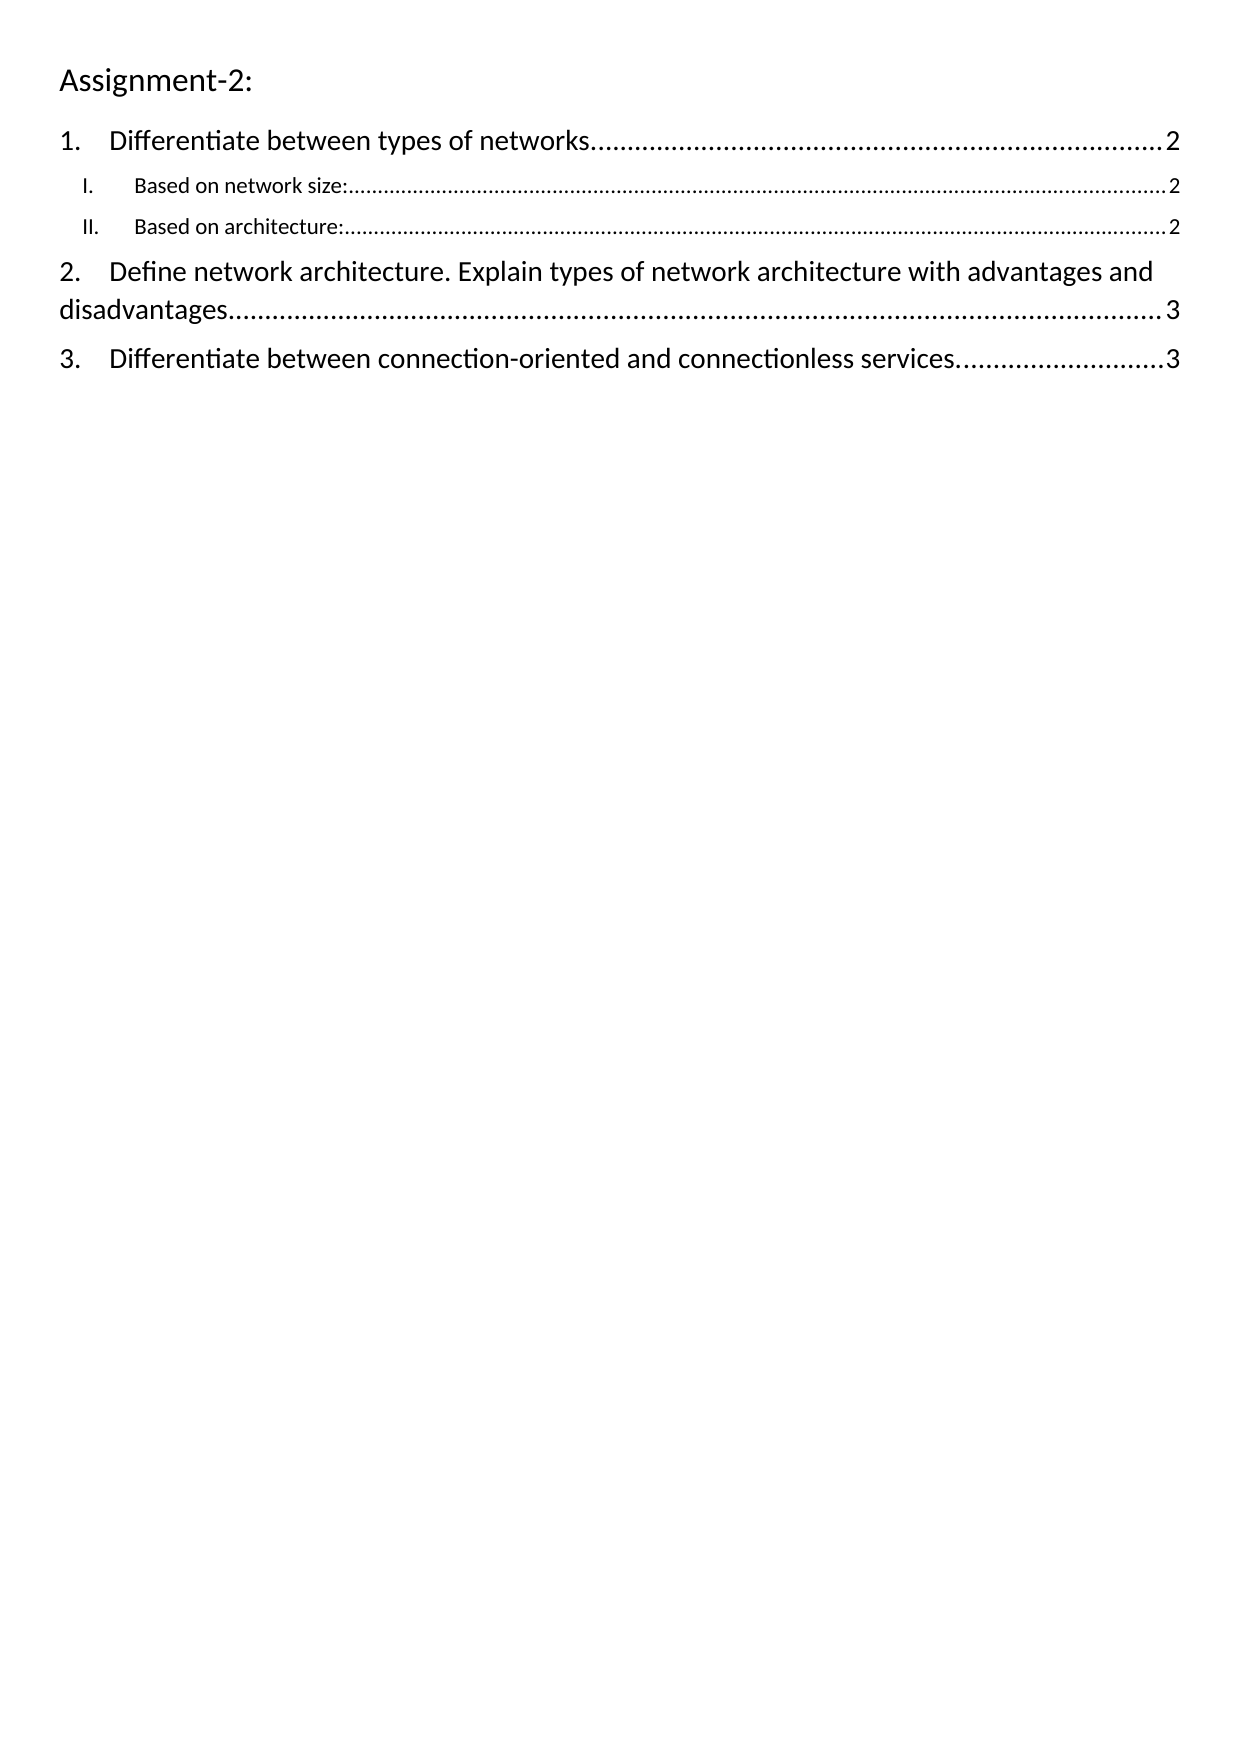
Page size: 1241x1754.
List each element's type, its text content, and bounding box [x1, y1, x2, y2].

text 3. Differentiate between connection-oriented and connectionless services. 3 [59, 340, 1181, 376]
text I. Based on network size: 2 [82, 171, 1181, 199]
text 1. Differentiate between types of networks. 2 [59, 122, 1181, 158]
text Assignment-2: [59, 59, 1181, 100]
text 2. Define network architecture. Explain types of network architecture with advantages and disadvantages. 3 [59, 253, 1181, 327]
text II. Based on architecture: 2 [82, 212, 1181, 240]
